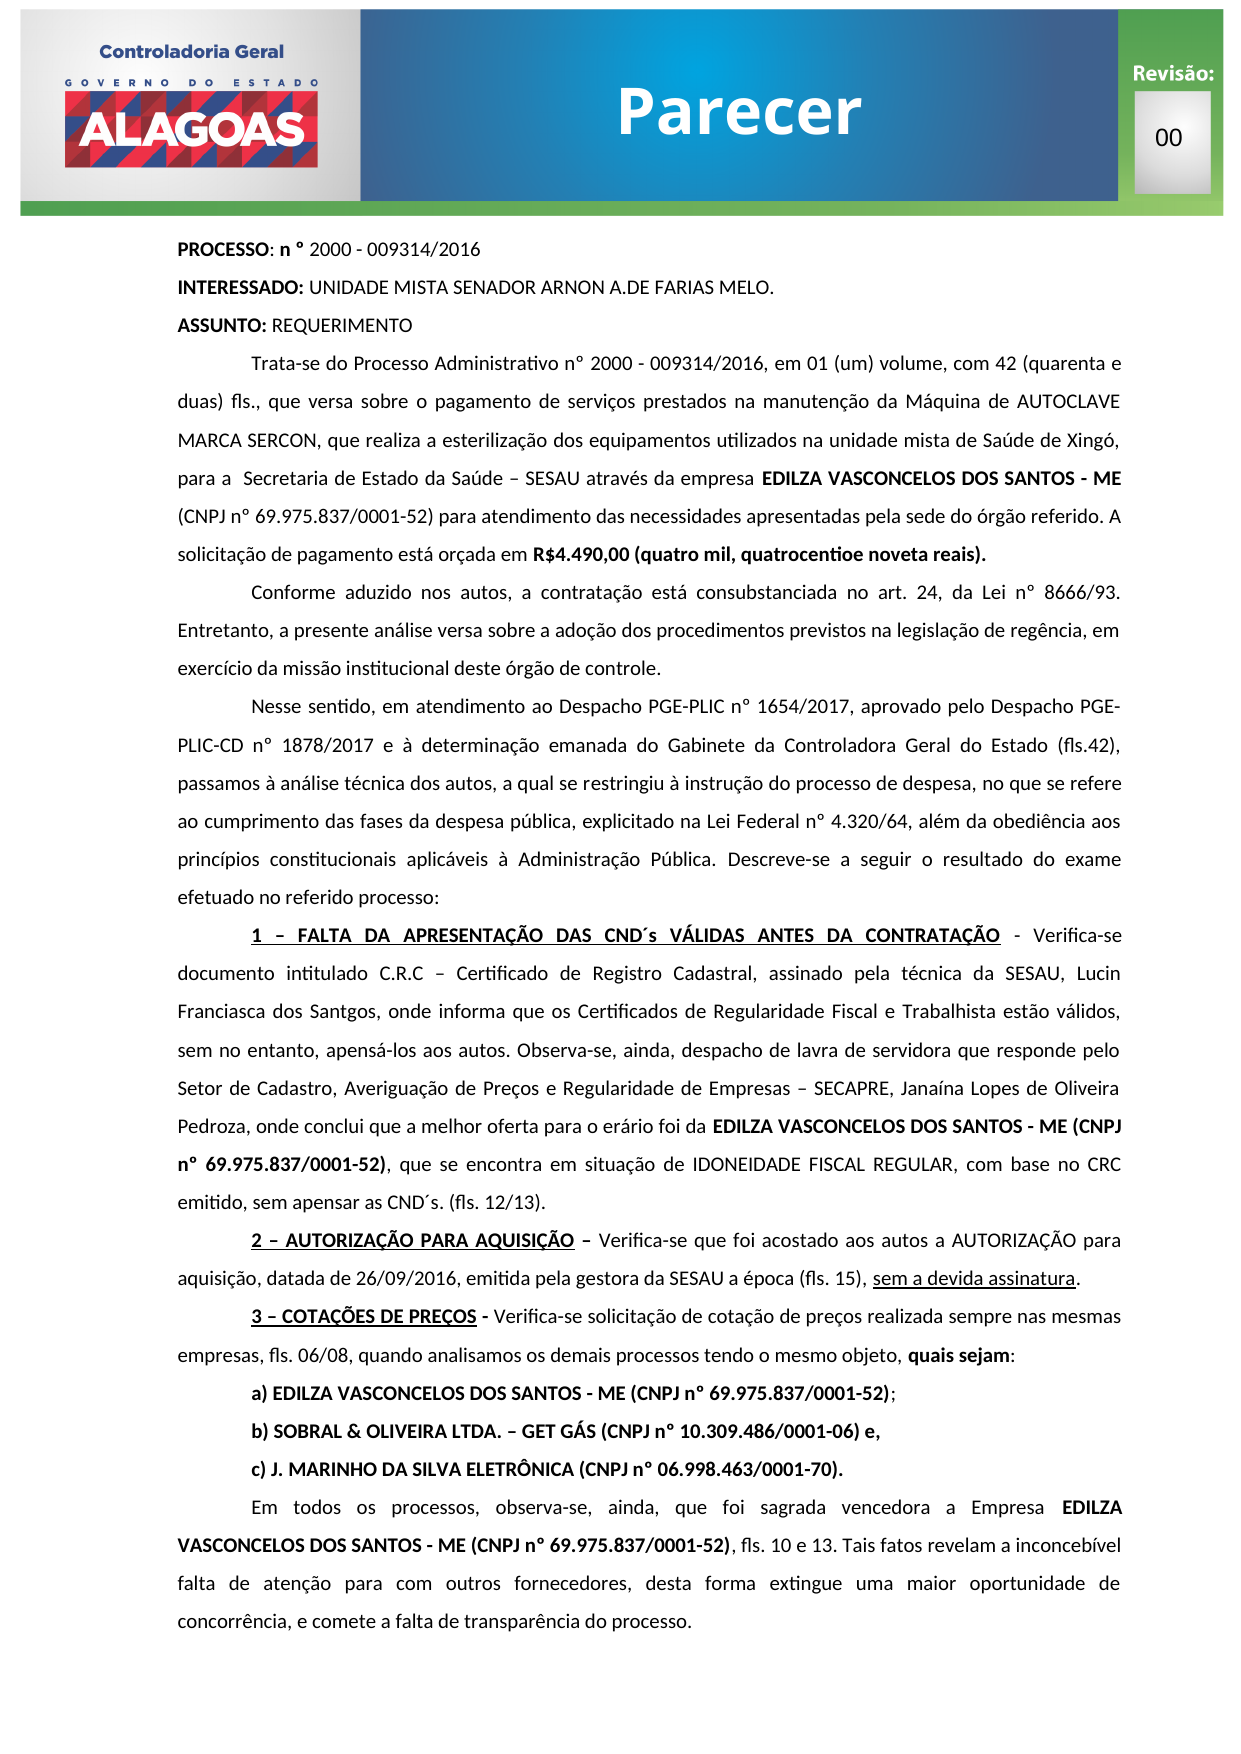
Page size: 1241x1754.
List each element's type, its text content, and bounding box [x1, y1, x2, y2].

text Em todos os processos, observa-se, ainda, que foi sagrada vencedora a Empresa EDILZA VASCONCELOS DOS SANTOS - ME (CNPJ nº 69.975.837/0001-52), fls. 10 e 13. Tais fatos revelam a inconcebível falta de atenção para com outros fornecedores, desta forma extingue uma maior oportunidade de concorrência, e comete a falta de transparência do processo. [177, 1494, 1122, 1634]
text 2 – AUTORIZAÇÃO PARA AQUISIÇÃO – Verifica-se que foi acostado aos autos a AUTORIZAÇÃO para aquisição, datada de 26/09/2016, emitida pela gestora da SESAU a época (fls. 15), sem a devida assinatura. [177, 1227, 1122, 1291]
text Trata-se do Processo Administrativo nº 2000 - 009314/2016, em 01 (um) volume, com 42 (quarenta e duas) fls., que versa sobre o pagamento de serviços prestados na manutenção da Máquina de AUTOCLAVE MARCA SERCON, que realiza a esterilização dos equipamentos utilizados na unidade mista de Saúde de Xingó, para a Secretaria de Estado da Saúde – SESAU através da empresa EDILZA VASCONCELOS DOS SANTOS - ME (CNPJ nº 69.975.837/0001-52) para atendimento das necessidades apresentadas pela sede do órgão referido. A solicitação de pagamento está orçada em R$4.490,00 (quatro mil, quatrocentioe noveta reais). [177, 351, 1122, 567]
text ASSUNTO: REQUERIMENTO [177, 312, 1122, 338]
text 1 – FALTA DA APRESENTAÇÃO DAS CND´s VÁLIDAS ANTES DA CONTRATAÇÃO - Verifica-se documento intitulado C.R.C – Certificado de Registro Cadastral, assinado pela técnica da SESAU, Lucin Franciasca dos Santgos, onde informa que os Certificados de Regularidade Fiscal e Trabalhista estão válidos, sem no entanto, apensá-los aos autos. Observa-se, ainda, despacho de lavra de servidora que responde pelo Setor de Cadastro, Averiguação de Preços e Regularidade de Empresas – SECAPRE, Janaína Lopes de Oliveira Pedroza, onde conclui que a melhor oferta para o erário foi da EDILZA VASCONCELOS DOS SANTOS - ME (CNPJ nº 69.975.837/0001-52), que se encontra em situação de IDONEIDADE FISCAL REGULAR, com base no CRC emitido, sem apensar as CND´s. (fls. 12/13). [177, 922, 1122, 1215]
text INTERESSADO: UNIDADE MISTA SENADOR ARNON A.DE FARIAS MELO. [177, 274, 1122, 300]
text PROCESSO: n º 2000 - 009314/2016 [177, 236, 1122, 262]
text c) J. MARINHO DA SILVA ELETRÔNICA (CNPJ nº 06.998.463/0001-70). [251, 1456, 1122, 1482]
picture [20, 9, 1224, 216]
text Conforme aduzido nos autos, a contratação está consubstanciada no art. 24, da Lei nº 8666/93. Entretanto, a presente análise versa sobre a adoção dos procedimentos previstos na legislação de regência, em exercício da missão institucional deste órgão de controle. [177, 579, 1122, 681]
text 3 – COTAÇÕES DE PREÇOS - Verifica-se solicitação de cotação de preços realizada sempre nas mesmas empresas, fls. 06/08, quando analisamos os demais processos tendo o mesmo objeto, quais sejam: [177, 1304, 1122, 1367]
text a) EDILZA VASCONCELOS DOS SANTOS - ME (CNPJ nº 69.975.837/0001-52); [251, 1380, 1122, 1405]
text Nesse sentido, em atendimento ao Despacho PGE-PLIC nº 1654/2017, aprovado pelo Despacho PGE-PLIC-CD nº 1878/2017 e à determinação emanada do Gabinete da Controladora Geral do Estado (fls.42), passamos à análise técnica dos autos, a qual se restringiu à instrução do processo de despesa, no que se refere ao cumprimento das fases da despesa pública, explicitado na Lei Federal nº 4.320/64, além da obediência aos princípios constitucionais aplicáveis à Administração Pública. Descreve-se a seguir o resultado do exame efetuado no referido processo: [177, 694, 1122, 910]
text b) SOBRAL & OLIVEIRA LTDA. – GET GÁS (CNPJ nº 10.309.486/0001-06) e, [251, 1418, 1122, 1443]
